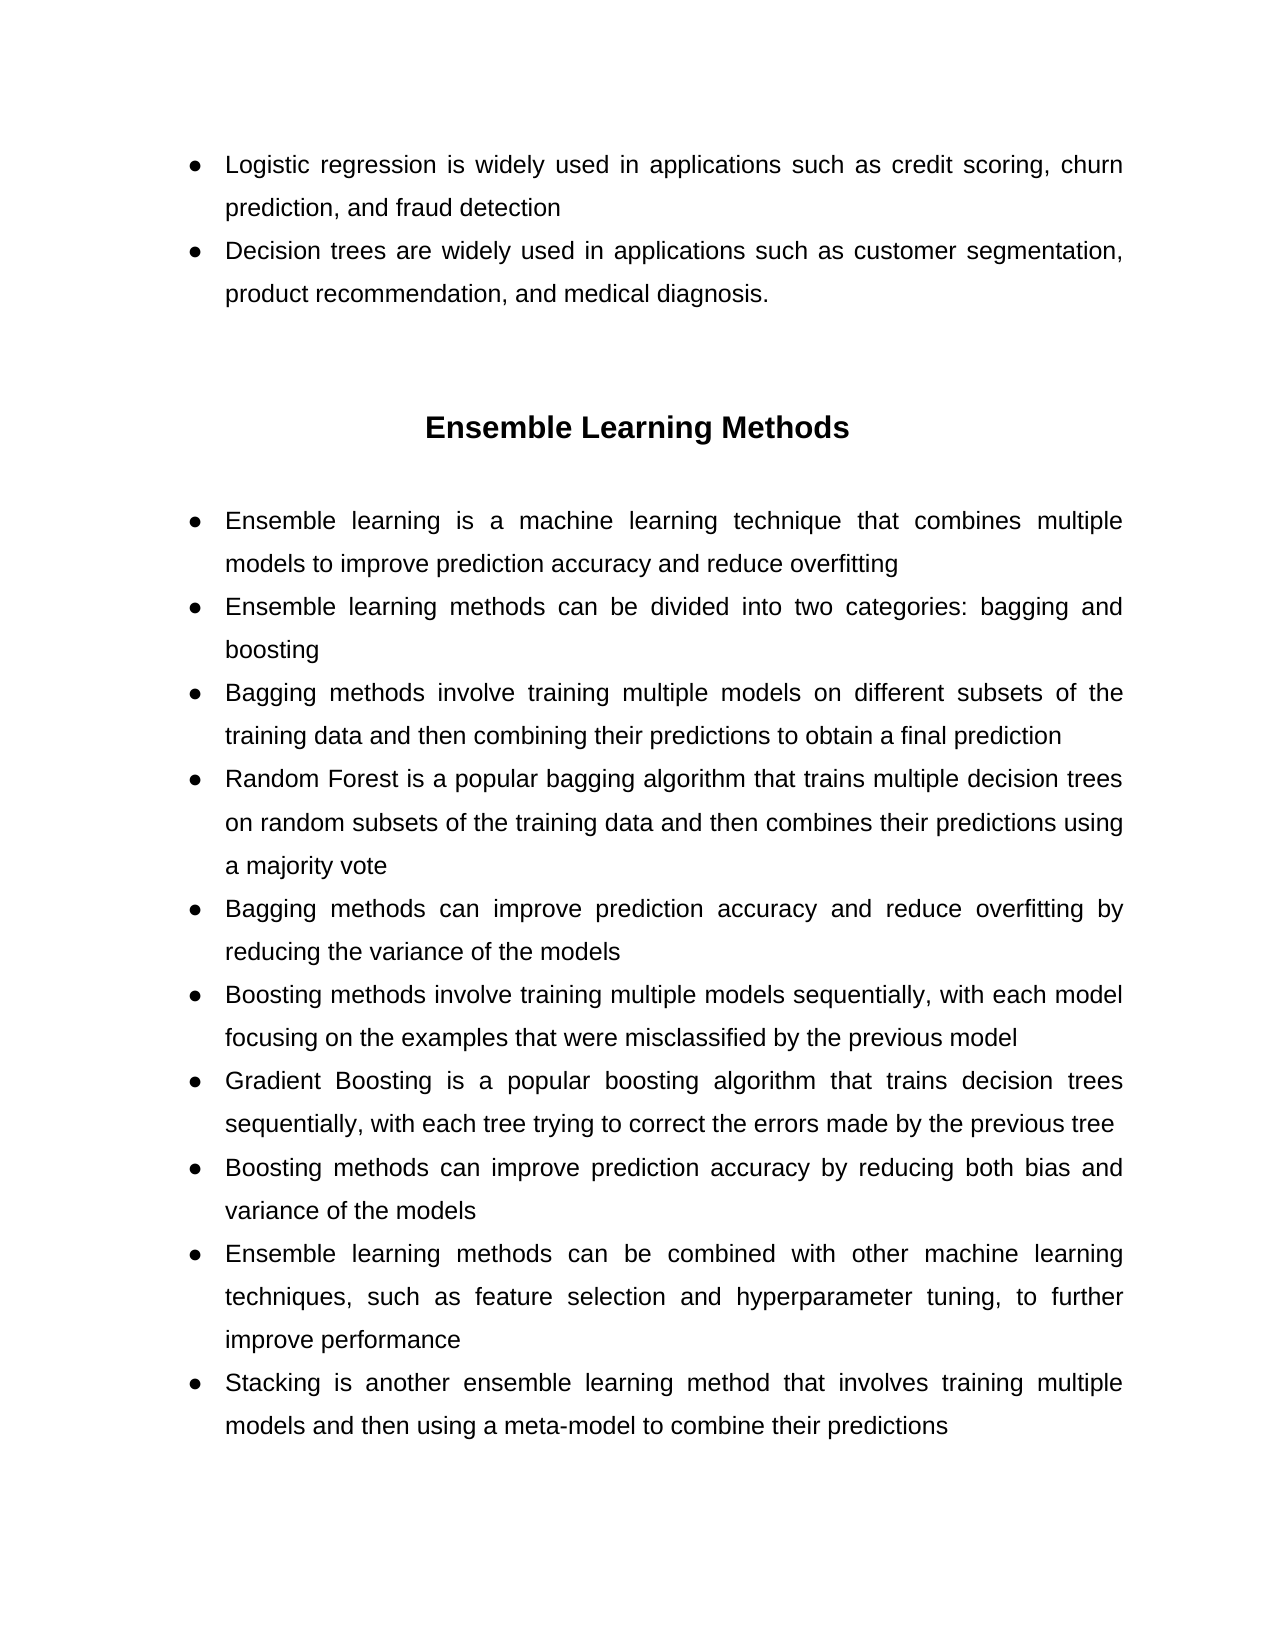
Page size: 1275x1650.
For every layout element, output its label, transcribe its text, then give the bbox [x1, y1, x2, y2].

list Ensemble learning methods can be divided into two categories: bagging and boosting [187, 592, 1125, 664]
list Boosting methods involve training multiple models sequentially, with each model focusing on the examples that were misclassified by the previous model [187, 980, 1125, 1052]
text Ensemble Learning Methods [150, 409, 1125, 445]
list Random Forest is a popular bagging algorithm that trains multiple decision trees on random subsets of the training data and then combines their predictions using a majority vote [187, 764, 1125, 879]
list Boosting methods can improve prediction accuracy by reducing both bias and variance of the models [187, 1153, 1125, 1224]
list Stacking is another ensemble learning method that involves training multiple models and then using a meta-model to combine their predictions [187, 1368, 1125, 1440]
list Decision trees are widely used in applications such as customer segmentation, product recommendation, and medical diagnosis. [187, 236, 1125, 308]
list Ensemble learning methods can be combined with other machine learning techniques, such as feature selection and hyperparameter tuning, to further improve performance [187, 1239, 1125, 1354]
list Gradient Boosting is a popular boosting algorithm that trains decision trees sequentially, with each tree trying to correct the errors made by the previous tree [187, 1066, 1125, 1138]
list Bagging methods can improve prediction accuracy and reduce overfitting by reducing the variance of the models [187, 894, 1125, 966]
list Logistic regression is widely used in applications such as credit scoring, churn prediction, and fraud detection [187, 150, 1125, 222]
list Bagging methods involve training multiple models on different subsets of the training data and then combining their predictions to obtain a final prediction [187, 678, 1125, 750]
list Ensemble learning is a machine learning technique that combines multiple models to improve prediction accuracy and reduce overfitting [187, 506, 1125, 578]
